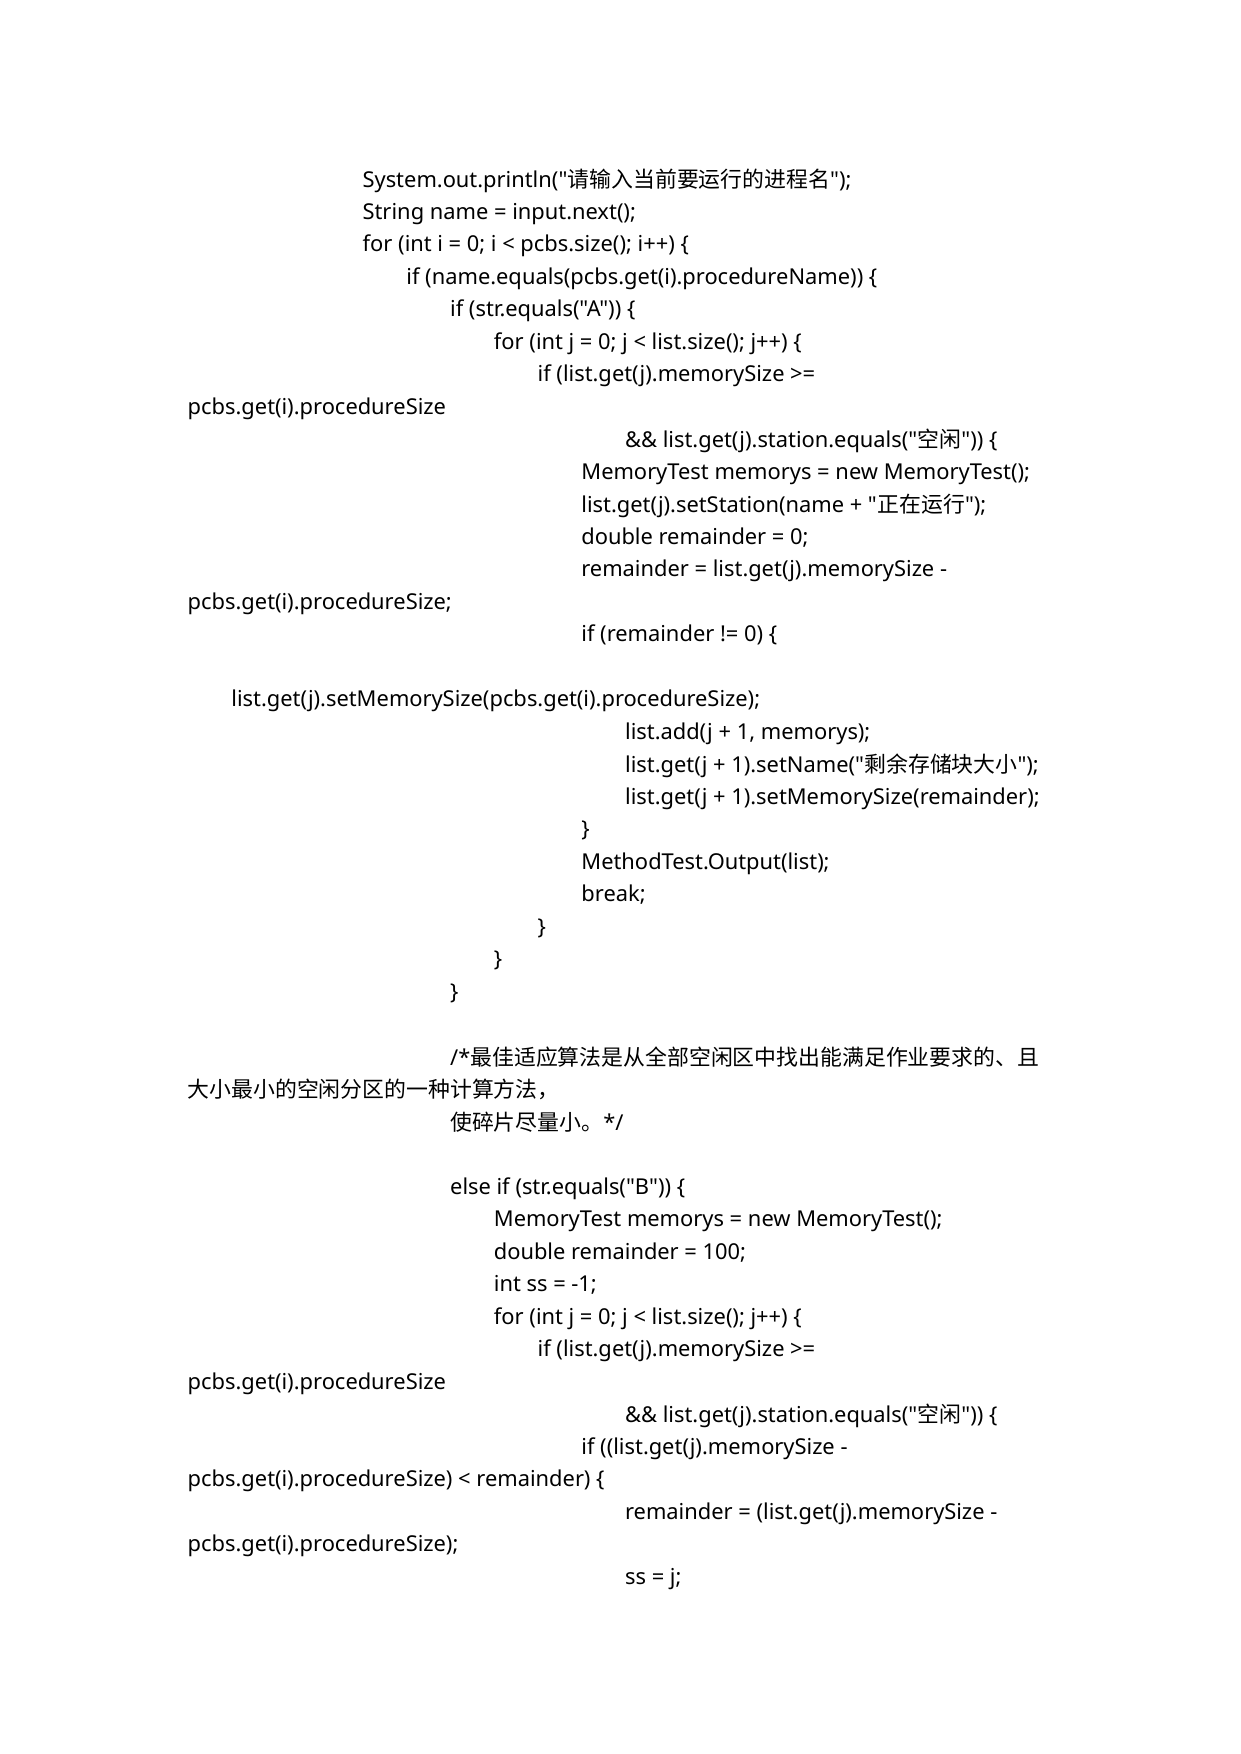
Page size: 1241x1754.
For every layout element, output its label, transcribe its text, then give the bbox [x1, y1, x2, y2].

text } [187, 942, 1053, 974]
text /*最佳适应算法是从全部空闲区中找出能满足作业要求的、且大小最小的空闲分区的一种计算方法， [187, 1039, 1053, 1104]
text double remainder = 0; [187, 519, 1053, 552]
text list.get(j).setStation(name + "正在运行"); [187, 487, 1053, 519]
text MethodTest.Output(list); [187, 844, 1053, 877]
text MemoryTest memorys = new MemoryTest(); [187, 454, 1053, 487]
text else if (str.equals("B")) { [187, 1169, 1053, 1202]
text ss = j; [187, 1559, 1053, 1592]
text } [187, 974, 1053, 1007]
text remainder = list.get(j).memorySize - pcbs.get(i).procedureSize; [187, 552, 1053, 617]
text list.add(j + 1, memorys); [187, 714, 1053, 747]
text for (int j = 0; j < list.size(); j++) { [187, 1299, 1053, 1332]
text double remainder = 100; [187, 1234, 1053, 1267]
text } [187, 909, 1053, 942]
text && list.get(j).station.equals("空闲")) { [187, 422, 1053, 454]
text String name = input.next(); [187, 194, 1053, 227]
text if ((list.get(j).memorySize - pcbs.get(i).procedureSize) < remainder) { [187, 1429, 1053, 1494]
text break; [187, 877, 1053, 909]
text list.get(j + 1).setMemorySize(remainder); [187, 779, 1053, 812]
text int ss = -1; [187, 1267, 1053, 1299]
text MemoryTest memorys = new MemoryTest(); [187, 1202, 1053, 1234]
text if (name.equals(pcbs.get(i).procedureName)) { [187, 259, 1053, 292]
text for (int j = 0; j < list.size(); j++) { [187, 324, 1053, 357]
text System.out.println("请输入当前要运行的进程名"); [187, 162, 1053, 194]
text for (int i = 0; i < pcbs.size(); i++) { [187, 227, 1053, 259]
text if (list.get(j).memorySize >= pcbs.get(i).procedureSize [187, 1332, 1053, 1397]
text if (remainder != 0) { [187, 617, 1053, 649]
text if (str.equals("A")) { [187, 292, 1053, 324]
text } [187, 812, 1053, 844]
text list.get(j + 1).setName("剩余存储块大小"); [187, 747, 1053, 779]
text remainder = (list.get(j).memorySize - pcbs.get(i).procedureSize); [187, 1494, 1053, 1559]
text 使碎片尽量小。*/ [187, 1104, 1053, 1137]
text && list.get(j).station.equals("空闲")) { [187, 1397, 1053, 1429]
text if (list.get(j).memorySize >= pcbs.get(i).procedureSize [187, 357, 1053, 422]
text list.get(j).setMemorySize(pcbs.get(i).procedureSize); [187, 649, 1053, 714]
